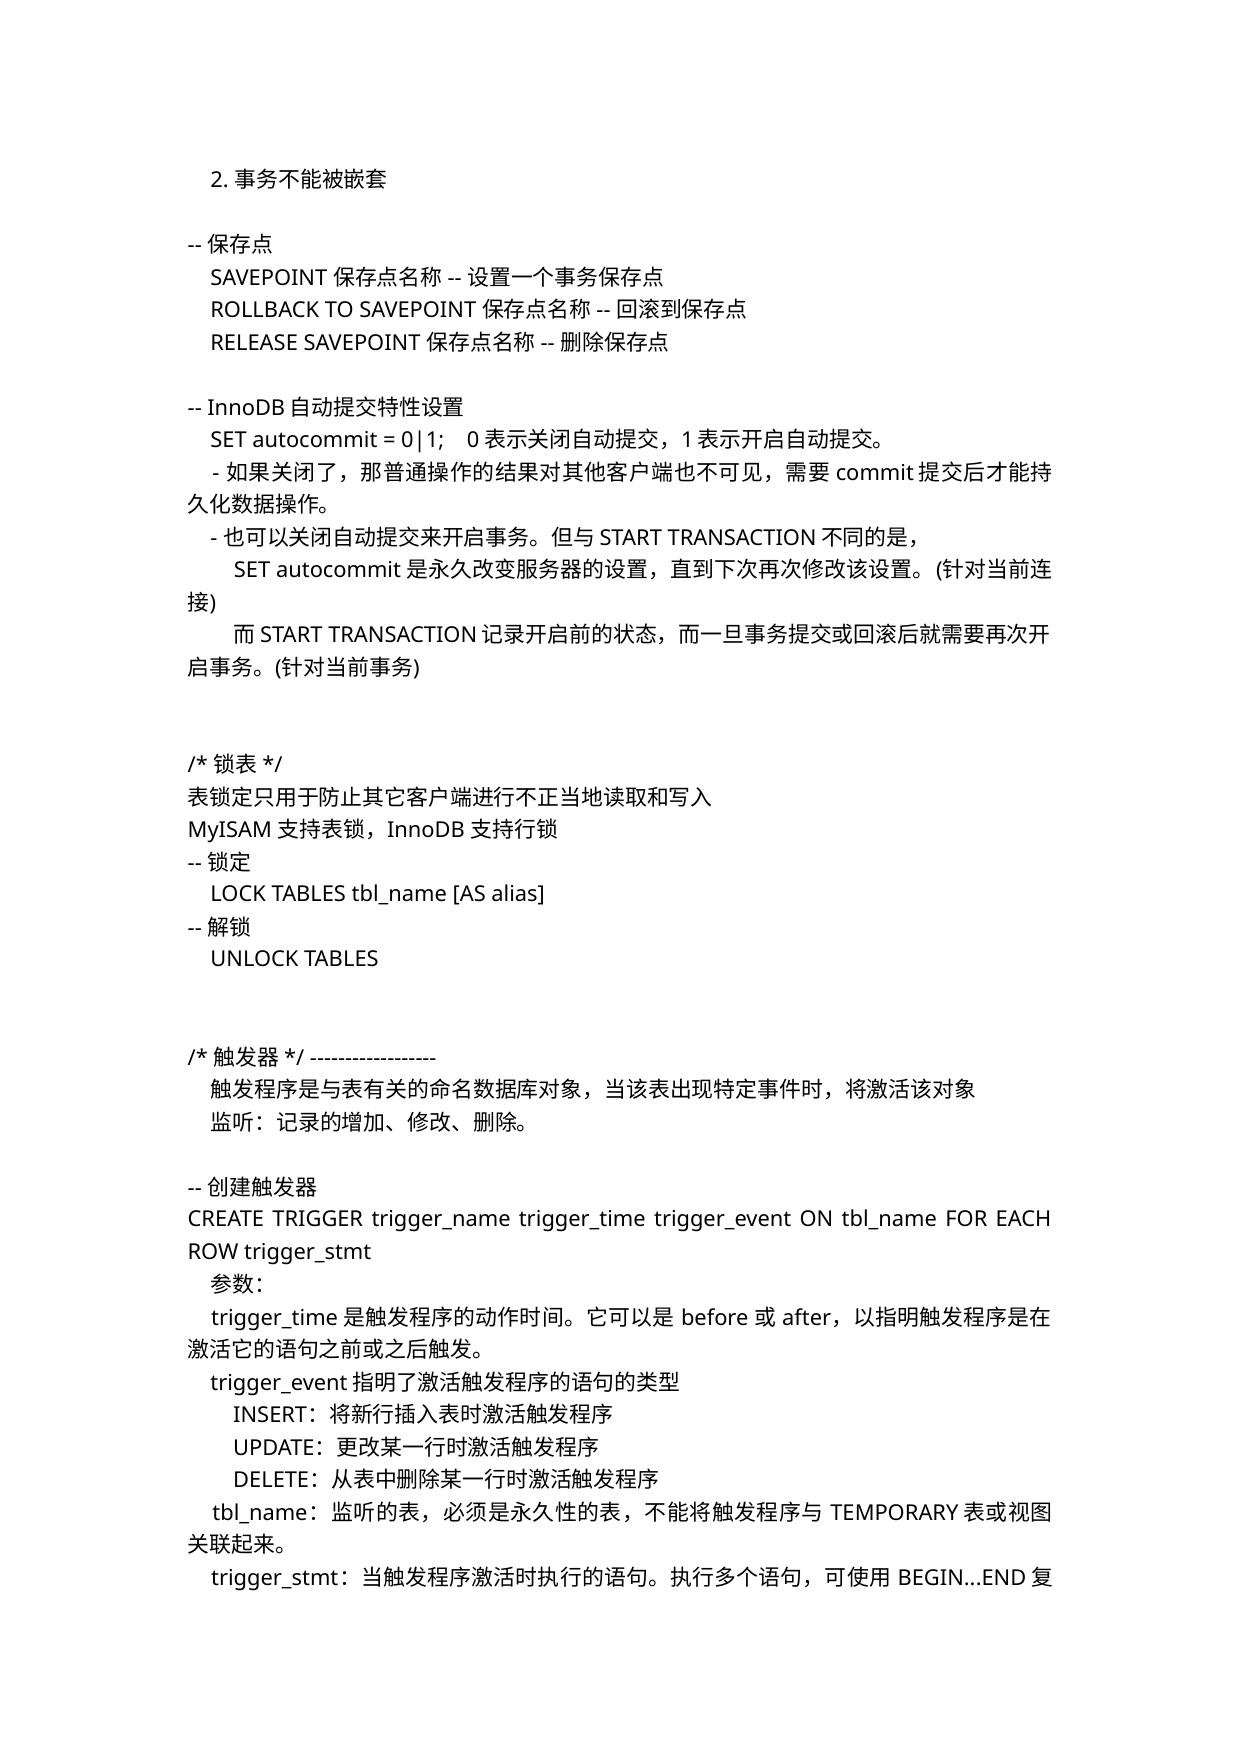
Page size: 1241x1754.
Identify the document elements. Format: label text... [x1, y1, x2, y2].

text trigger_event指明了激活触发程序的语句的类型 [187, 1364, 1053, 1397]
text MyISAM 支持表锁，InnoDB 支持行锁 [187, 812, 1053, 844]
text INSERT：将新行插入表时激活触发程序 [187, 1397, 1053, 1429]
text - 也可以关闭自动提交来开启事务。但与START TRANSACTION不同的是， [187, 519, 1053, 552]
text /* 锁表 */ [187, 747, 1053, 779]
text UNLOCK TABLES [187, 942, 1053, 974]
text SET autocommit = 0|1; 0表示关闭自动提交，1表示开启自动提交。 [187, 422, 1053, 454]
text LOCK TABLES tbl_name [AS alias] [187, 877, 1053, 909]
text 表锁定只用于防止其它客户端进行不正当地读取和写入 [187, 779, 1053, 812]
text RELEASE SAVEPOINT 保存点名称 -- 删除保存点 [187, 324, 1053, 357]
text trigger_time是触发程序的动作时间。它可以是 before 或 after，以指明触发程序是在激活它的语句之前或之后触发。 [187, 1299, 1053, 1364]
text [187, 1559, 1053, 1592]
text -- 解锁 [187, 909, 1053, 942]
text CREATE TRIGGER trigger_name trigger_time trigger_event ON tbl_name FOR EACH ROW trigger_stmt [187, 1202, 1053, 1267]
text ROLLBACK TO SAVEPOINT 保存点名称 -- 回滚到保存点 [187, 292, 1053, 324]
text tbl_name：监听的表，必须是永久性的表，不能将触发程序与TEMPORARY表或视图关联起来。 [187, 1494, 1053, 1559]
text -- 创建触发器 [187, 1169, 1053, 1202]
text 参数： [187, 1267, 1053, 1299]
text UPDATE：更改某一行时激活触发程序 [187, 1429, 1053, 1462]
text DELETE：从表中删除某一行时激活触发程序 [187, 1462, 1053, 1494]
text -- 锁定 [187, 844, 1053, 877]
text 监听：记录的增加、修改、删除。 [187, 1104, 1053, 1137]
text - 如果关闭了，那普通操作的结果对其他客户端也不可见，需要commit提交后才能持久化数据操作。 [187, 454, 1053, 519]
text SET autocommit是永久改变服务器的设置，直到下次再次修改该设置。(针对当前连接) [187, 552, 1053, 617]
text -- 保存点 [187, 227, 1053, 259]
text -- InnoDB自动提交特性设置 [187, 389, 1053, 422]
text 触发程序是与表有关的命名数据库对象，当该表出现特定事件时，将激活该对象 [187, 1072, 1053, 1104]
text 而START TRANSACTION记录开启前的状态，而一旦事务提交或回滚后就需要再次开启事务。(针对当前事务) [187, 617, 1053, 682]
text SAVEPOINT 保存点名称 -- 设置一个事务保存点 [187, 259, 1053, 292]
text 2. 事务不能被嵌套 [187, 162, 1053, 194]
text /* 触发器 */ ------------------ [187, 1039, 1053, 1072]
